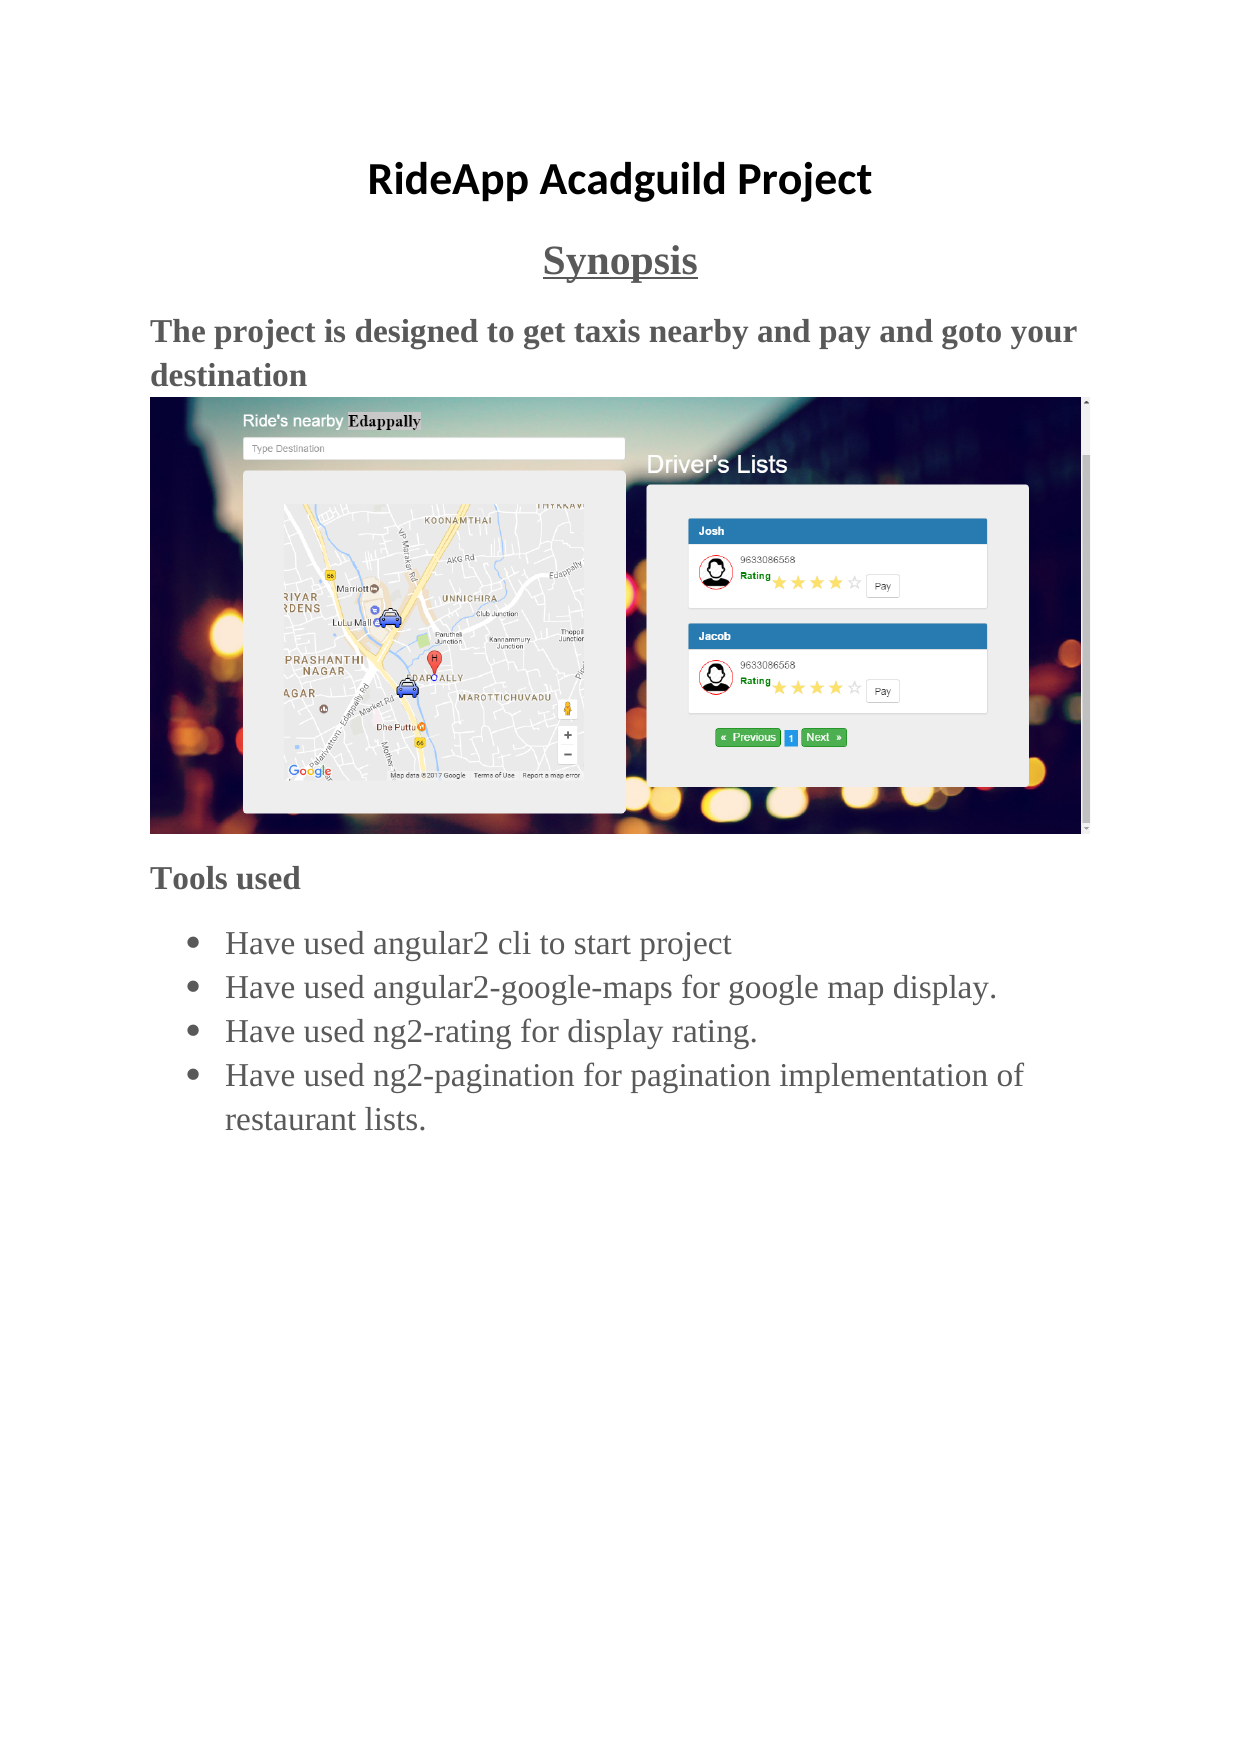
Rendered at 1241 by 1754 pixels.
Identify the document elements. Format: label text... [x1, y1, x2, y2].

picture [150, 397, 1091, 834]
list Have used ng2-rating for display rating. [187, 1011, 1090, 1049]
text The project is designed to get taxis nearby and pay and goto your destination [150, 311, 1090, 397]
list Have used angular2-google-maps for google map display. [187, 967, 1090, 1005]
list Have used ng2-pagination for pagination implementation of restaurant lists. [187, 1055, 1090, 1138]
text Synopsis [150, 235, 1090, 283]
list Have used angular2 cli to start project [187, 923, 1090, 961]
text RideApp Acadguild Project [150, 150, 1090, 206]
text Tools used [150, 858, 1090, 896]
